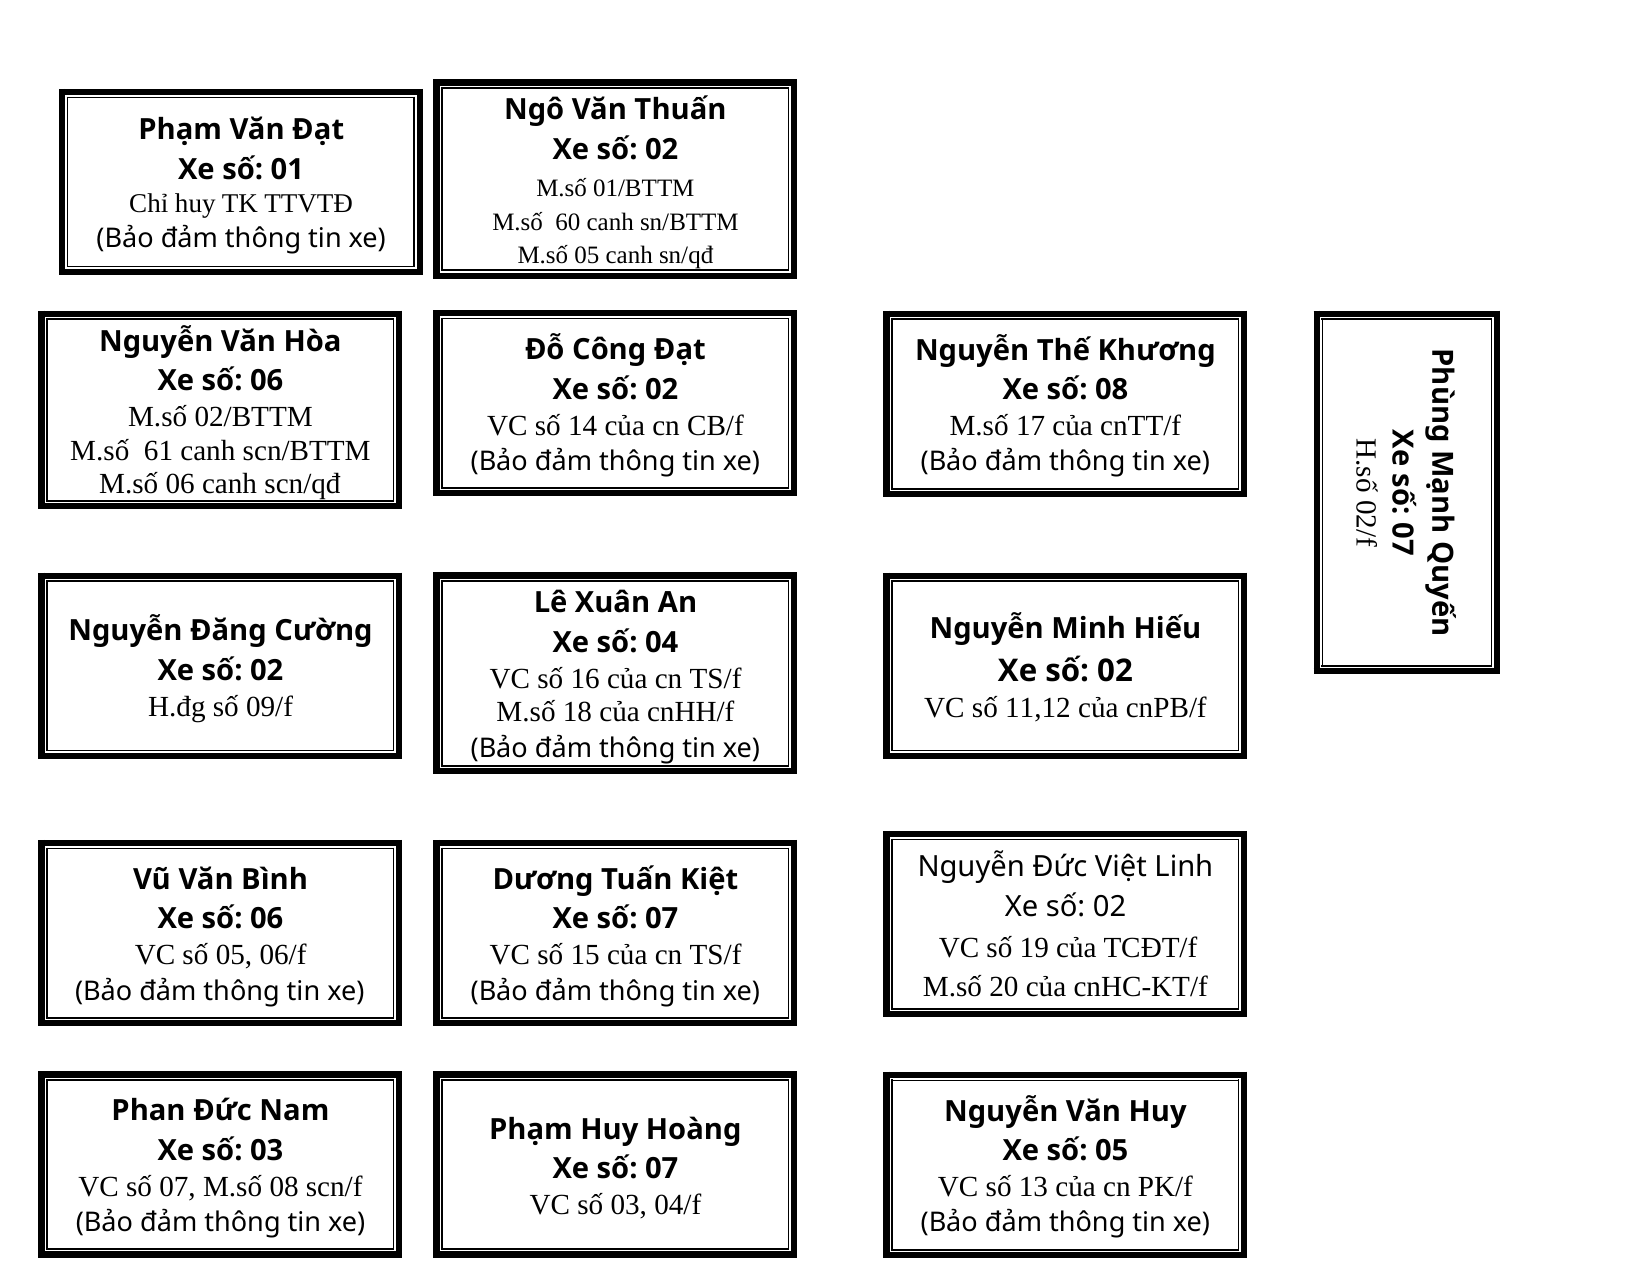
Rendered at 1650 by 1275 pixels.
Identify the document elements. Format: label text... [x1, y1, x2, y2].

table_header Lê Xuân An Xe số: 04 VC số 16 của cn TS/f M.số 18 của cnHH/f (Bảo đảm thông tin xe) [443, 582, 788, 765]
table_header Đỗ Công Đạt Xe số: 02 VC số 14 của cn CB/f (Bảo đảm thông tin xe) [443, 319, 788, 487]
table_header Phạm Huy Hoàng Xe số: 07 VC số 03, 04/f [443, 1081, 788, 1248]
table_header Nguyễn Văn Huy Xe số: 05 VC số 13 của cn PK/f (Bảo đảm thông tin xe) [893, 1081, 1238, 1249]
table_header Ngô Văn Thuấn Xe số: 02 M.số 01/BTTM M.số 60 canh sn/BTTM M.số 05 canh sn/qđ [443, 89, 788, 269]
table_header Vũ Văn Bình Xe số: 06 VC số 05, 06/f (Bảo đảm thông tin xe) [48, 849, 393, 1017]
table_header Phạm Văn Đạt Xe số: 01 Chỉ huy TK TTVTĐ (Bảo đảm thông tin xe) [68, 98, 413, 266]
table_header Nguyễn Thế Khương Xe số: 08 M.số 17 của cnTT/f (Bảo đảm thông tin xe) [893, 320, 1238, 488]
table_header Nguyễn Minh Hiếu Xe số: 02 VC số 11,12 của cnPB/f [893, 582, 1238, 750]
table_header Nguyễn Đăng Cường Xe số: 02 H.đg số 09/f [48, 582, 393, 750]
table_header Nguyễn Đức Việt Linh Xe số: 02 VC số 19 của TCĐT/f M.số 20 của cnHC-KT/f [893, 840, 1238, 1008]
table_header Phùng Mạnh Quyến Xe số: 07 H.số 02/f [1323, 320, 1491, 665]
table_header Dương Tuấn Kiệt Xe số: 07 VC số 15 của cn TS/f (Bảo đảm thông tin xe) [443, 849, 788, 1017]
table_header Nguyễn Văn Hòa Xe số: 06 M.số 02/BTTM M.số 61 canh scn/BTTM M.số 06 canh scn/qđ [48, 320, 393, 500]
table_header Phan Đức Nam Xe số: 03 VC số 07, M.số 08 scn/f (Bảo đảm thông tin xe) [48, 1081, 393, 1248]
